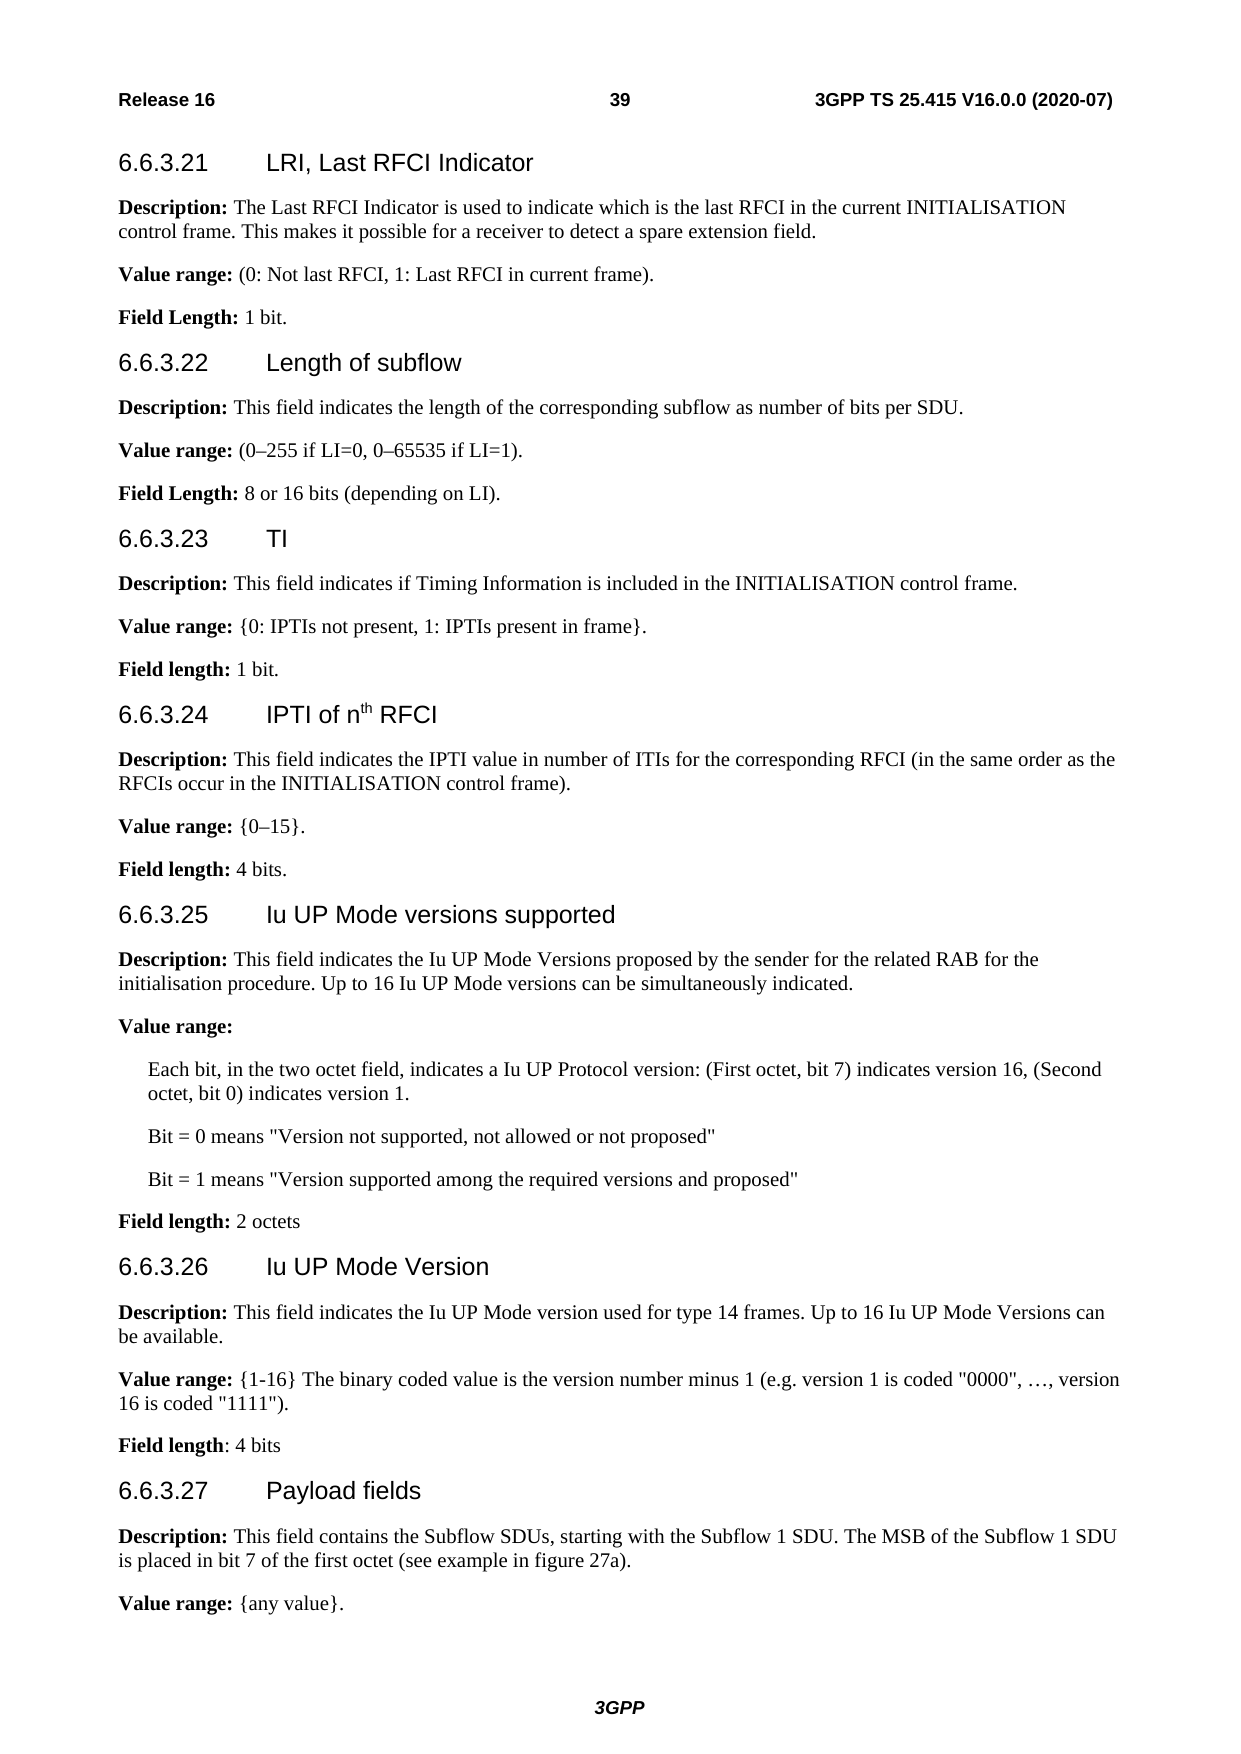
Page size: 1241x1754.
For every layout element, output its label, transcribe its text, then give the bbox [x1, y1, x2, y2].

text Description: This field indicates if Timing Information is included in the INITIALISATION control frame. [118, 571, 1122, 595]
text Each bit, in the two octet field, indicates a Iu UP Protocol version: (First octet, bit 7) indicates version 16, (Second octet, bit 0) indicates version 1. [148, 1057, 1122, 1105]
text Value range: {1-16} The binary coded value is the version number minus 1 (e.g. version 1 is coded "0000", …, version 16 is coded "1111"). [118, 1366, 1122, 1414]
text Description: This field contains the Subflow SDUs, starting with the Subflow 1 SDU. The MSB of the Subflow 1 SDU is placed in bit 7 of the first octet (see example in figure 27a). [118, 1524, 1122, 1572]
text Bit = 1 means "Version supported among the required versions and proposed" [148, 1166, 1122, 1191]
subtitle 6.6.3.21 LRI, Last RFCI Indicator [118, 148, 1122, 176]
text Description: This field indicates the length of the corresponding subflow as number of bits per SDU. [118, 395, 1122, 419]
subtitle 6.6.3.23 TI [118, 524, 1122, 552]
text Value range: (0–255 if LI=0, 0–65535 if LI=1). [118, 438, 1122, 462]
text Field length: 4 bits [118, 1433, 1122, 1457]
text Bit = 0 means "Version not supported, not allowed or not proposed" [148, 1124, 1122, 1148]
text Description: The Last RFCI Indicator is used to indicate which is the last RFCI in the current INITIALISATION control frame. This makes it possible for a receiver to detect a spare extension field. [118, 195, 1122, 243]
text Value range: (0: Not last RFCI, 1: Last RFCI in current frame). [118, 262, 1122, 286]
subtitle 6.6.3.27 Payload fields [118, 1476, 1122, 1505]
text Field length: 2 octets [118, 1209, 1122, 1233]
text Value range: {0: IPTIs not present, 1: IPTIs present in frame}. [118, 614, 1122, 638]
text Value range: {any value}. [118, 1591, 1122, 1614]
text Description: This field indicates the IPTI value in number of ITIs for the corresponding RFCI (in the same order as the RFCIs occur in the INITIALISATION control frame). [118, 747, 1122, 795]
subtitle 6.6.3.26 Iu UP Mode Version [118, 1252, 1122, 1281]
subtitle 6.6.3.22 Length of subflow [118, 348, 1122, 376]
text Description: This field indicates the Iu UP Mode version used for type 14 frames. Up to 16 Iu UP Mode Versions can be available. [118, 1299, 1122, 1348]
text Field length: 4 bits. [118, 857, 1122, 881]
text Description: This field indicates the Iu UP Mode Versions proposed by the sender for the related RAB for the initialisation procedure. Up to 16 Iu UP Mode versions can be simultaneously indicated. [118, 947, 1122, 995]
text Field length: 1 bit. [118, 657, 1122, 681]
text Field Length: 1 bit. [118, 305, 1122, 329]
subtitle 6.6.3.24 IPTI of nth RFCI [118, 699, 1122, 728]
text Field Length: 8 or 16 bits (depending on LI). [118, 481, 1122, 505]
text Value range: [118, 1014, 1122, 1038]
subtitle 6.6.3.25 Iu UP Mode versions supported [118, 899, 1122, 928]
text Value range: {0–15}. [118, 814, 1122, 838]
